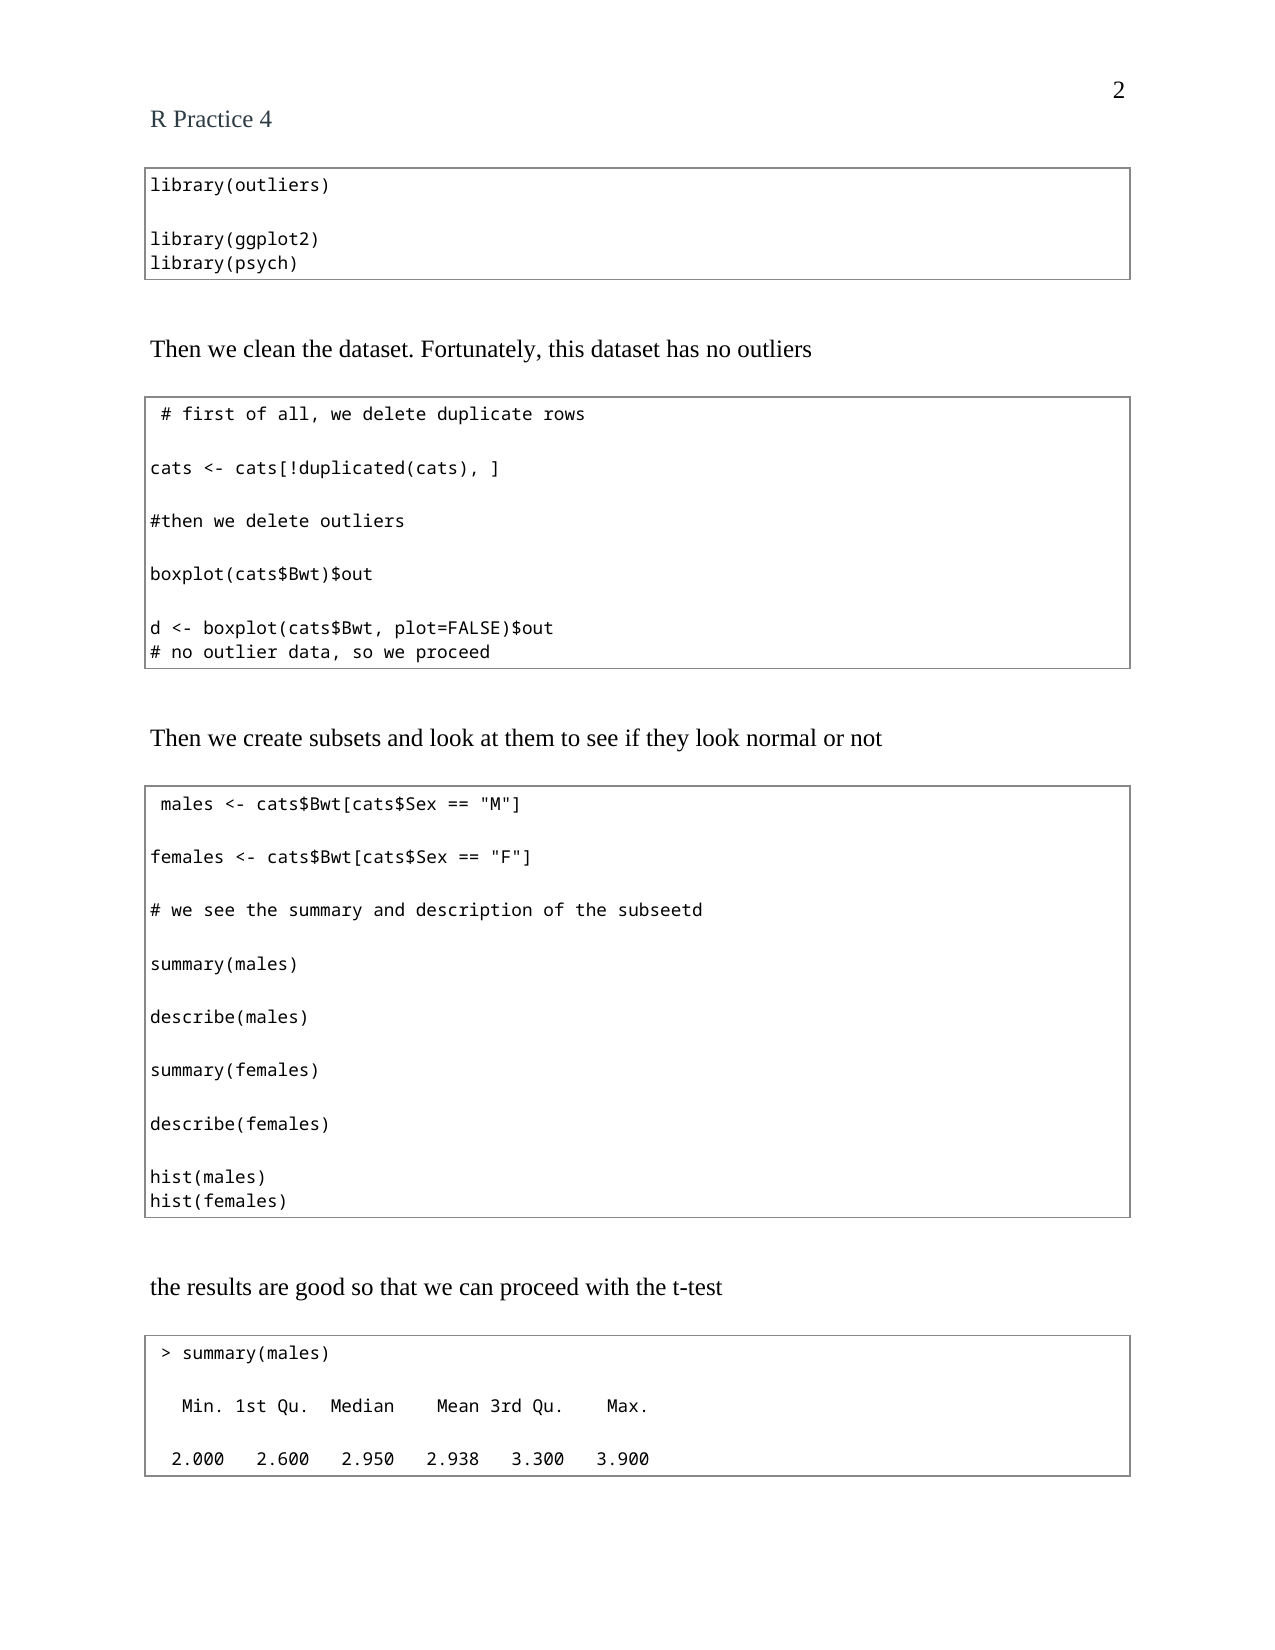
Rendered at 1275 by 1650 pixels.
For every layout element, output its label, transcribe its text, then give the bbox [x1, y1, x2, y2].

text males <- cats$Bwt[cats$Sex == "M"] [146, 787, 1129, 815]
text d <- boxplot(cats$Bwt, plot=FALSE)$out [146, 609, 1129, 634]
text library(ggplot2) [146, 220, 1129, 244]
text # we see the summary and description of the subseetd [146, 892, 1129, 922]
text Then we create subsets and look at them to see if they look normal or not [150, 723, 1125, 752]
text # first of all, we delete duplicate rows [146, 398, 1129, 426]
text the results are good so that we can proceed with the t-test [150, 1272, 1125, 1301]
text library(psych) [146, 244, 1129, 279]
text cats <- cats[!duplicated(cats), ] [146, 449, 1129, 479]
text library(outliers) [146, 169, 1129, 197]
text describe(males) [146, 999, 1129, 1028]
text describe(females) [146, 1105, 1129, 1135]
text Then we clean the dataset. Fortunately, this dataset has no outliers [150, 334, 1125, 363]
text summary(females) [146, 1052, 1129, 1082]
text hist(females) [146, 1183, 1129, 1217]
text hist(males) [146, 1159, 1129, 1183]
text 2.000 2.600 2.950 2.938 3.300 3.900 [146, 1441, 1129, 1475]
text summary(males) [146, 945, 1129, 975]
text #then we delete outliers [146, 503, 1129, 533]
text # no outlier data, so we proceed [146, 634, 1129, 668]
text Min. 1st Qu. Median Mean 3rd Qu. Max. [146, 1388, 1129, 1418]
text boxplot(cats$Bwt)$out [146, 556, 1129, 586]
text > summary(males) [146, 1336, 1129, 1364]
text females <- cats$Bwt[cats$Sex == "F"] [146, 839, 1129, 868]
